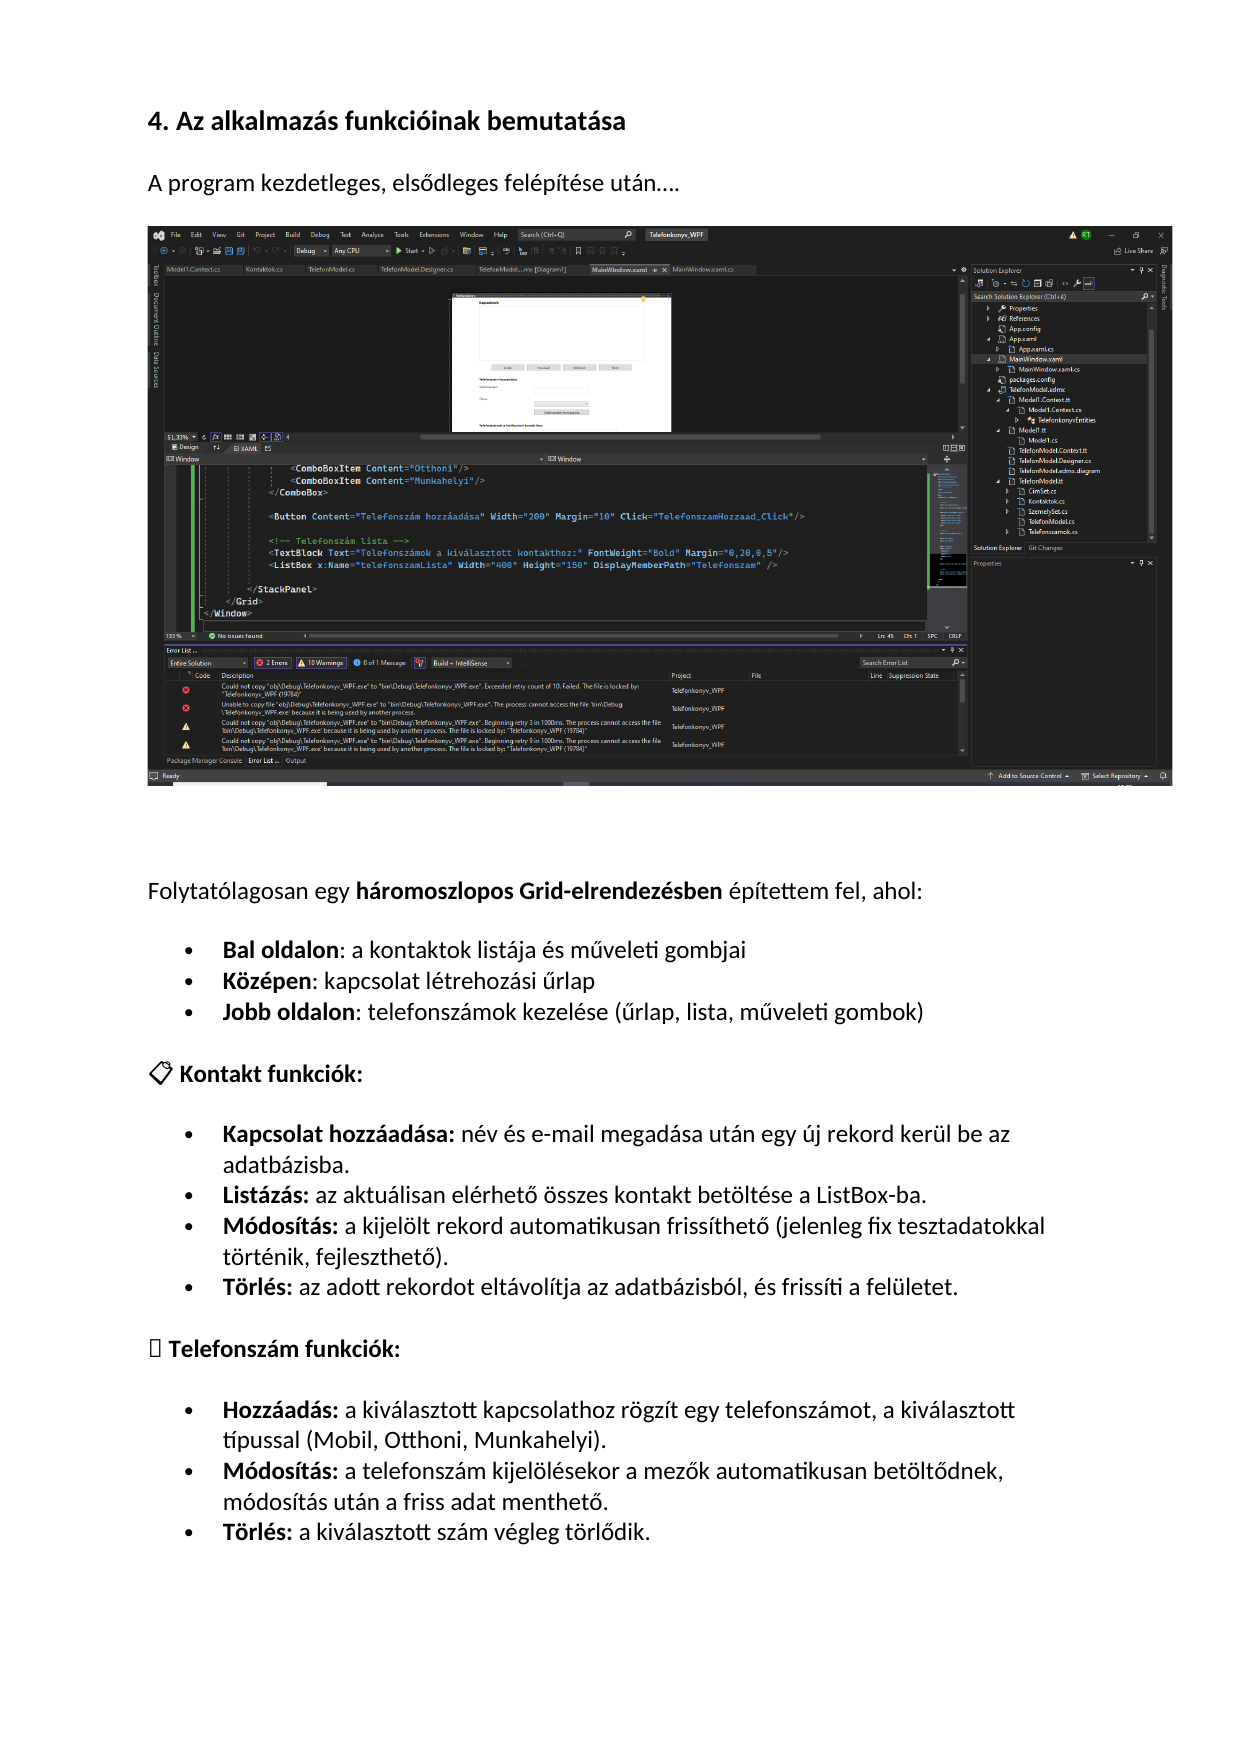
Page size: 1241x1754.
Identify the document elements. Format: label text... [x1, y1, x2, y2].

picture [147, 226, 1173, 786]
text 📱 Telefonszám funkciók: [148, 1331, 1093, 1365]
list Törlés: az adott rekordot eltávolítja az adatbázisból, és frissíti a felületet. [185, 1271, 1093, 1302]
list Jobb oldalon: telefonszámok kezelése (űrlap, lista, műveleti gombok) [185, 996, 1093, 1026]
text 📋 Kontakt funkciók: [148, 1055, 1093, 1089]
list Törlés: a kiválasztott szám végleg törlődik. [185, 1516, 1093, 1547]
text Folytatólagosan egy háromoszlopos Grid-elrendezésben építettem fel, ahol: [148, 875, 1093, 905]
text 4. Az alkalmazás funkcióinak bemutatása [148, 103, 1093, 138]
list Kapcsolat hozzáadása: név és e-mail megadása után egy új rekord kerül be az adatbázisba. [185, 1118, 1093, 1179]
list Bal oldalon: a kontaktok listája és műveleti gombjai [185, 934, 1093, 965]
list Listázás: az aktuálisan elérhető összes kontakt betöltése a ListBox-ba. [185, 1179, 1093, 1210]
list Módosítás: a telefonszám kijelölésekor a mezők automatikusan betöltődnek, módosítás után a friss adat menthető. [185, 1455, 1093, 1516]
list Középen: kapcsolat létrehozási űrlap [185, 965, 1093, 996]
text A program kezdetleges, elsődleges felépítése után…. [148, 167, 1093, 197]
list Módosítás: a kijelölt rekord automatikusan frissíthető (jelenleg fix tesztadatokkal történik, fejleszthető). [185, 1210, 1093, 1271]
list Hozzáadás: a kiválasztott kapcsolathoz rögzít egy telefonszámot, a kiválasztott típussal (Mobil, Otthoni, Munkahelyi). [185, 1394, 1093, 1455]
